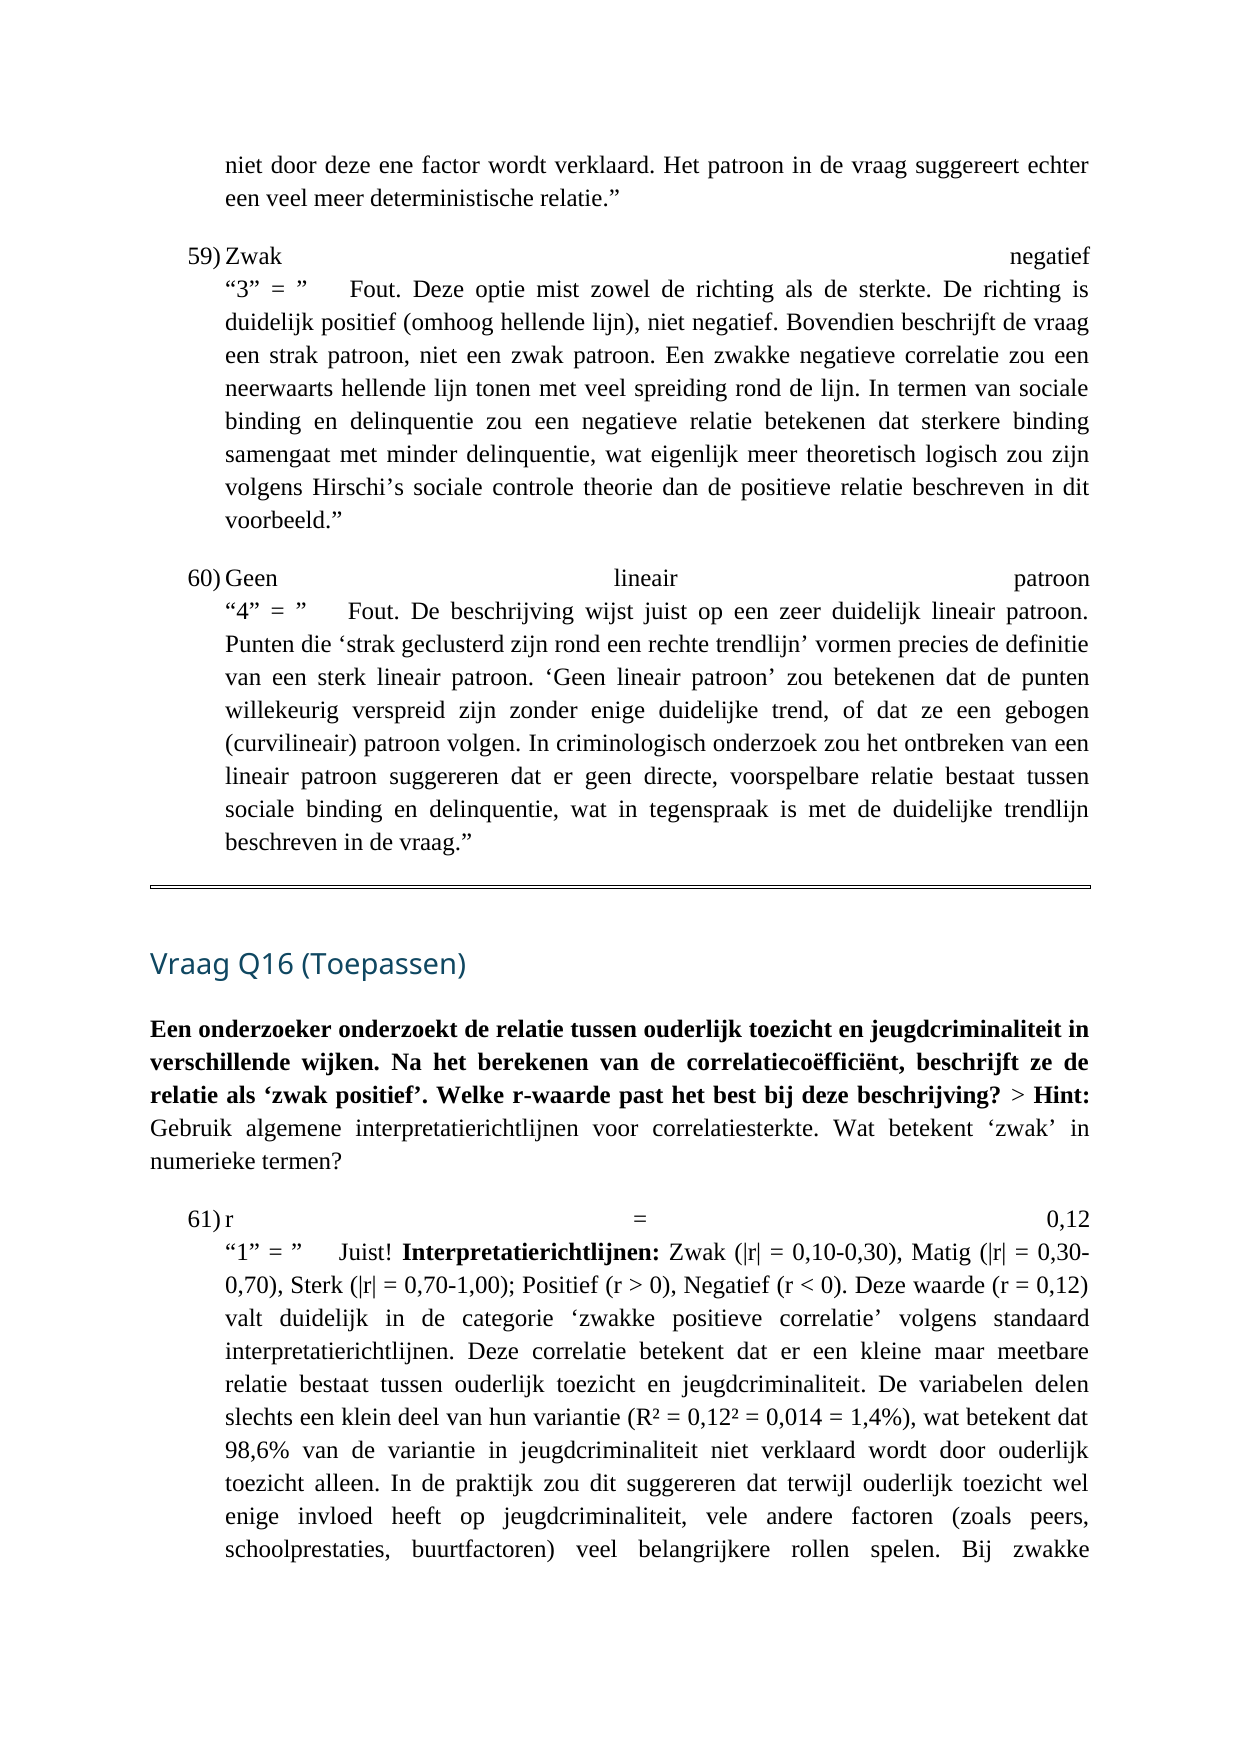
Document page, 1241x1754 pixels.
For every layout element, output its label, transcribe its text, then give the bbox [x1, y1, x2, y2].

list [187, 150, 1090, 212]
list Geen lineair patroon “4” = ” ❌ Fout. De beschrijving wijst juist op een zeer duidelijk lineair patroon. Punten die ‘strak geclusterd zijn rond een rechte trendlijn’ vormen precies de definitie van een sterk lineair patroon. ‘Geen lineair patroon’ zou betekenen dat de punten willekeurig verspreid zijn zonder enige duidelijke trend, of dat ze een gebogen (curvilineair) patroon volgen. In criminologisch onderzoek zou het ontbreken van een lineair patroon suggereren dat er geen directe, voorspelbare relatie bestaat tussen sociale binding en delinquentie, wat in tegenspraak is met de duidelijke trendlijn beschreven in de vraag.” [187, 563, 1090, 856]
subtitle Vraag Q16 (Toepassen) [150, 943, 1090, 983]
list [187, 1204, 1090, 1563]
text Een onderzoeker onderzoekt de relatie tussen ouderlijk toezicht en jeugdcriminaliteit in verschillende wijken. Na het berekenen van de correlatiecoëfficiënt, beschrijft ze de relatie als ‘zwak positief’. Welke r-waarde past het best bij deze beschrijving? > Hint: Gebruik algemene interpretatierichtlijnen voor correlatiesterkte. Wat betekent ‘zwak’ in numerieke termen? [150, 1014, 1090, 1175]
list Zwak negatief “3” = ” ❌ Fout. Deze optie mist zowel de richting als de sterkte. De richting is duidelijk positief (omhoog hellende lijn), niet negatief. Bovendien beschrijft de vraag een strak patroon, niet een zwak patroon. Een zwakke negatieve correlatie zou een neerwaarts hellende lijn tonen met veel spreiding rond de lijn. In termen van sociale binding en delinquentie zou een negatieve relatie betekenen dat sterkere binding samengaat met minder delinquentie, wat eigenlijk meer theoretisch logisch zou zijn volgens Hirschi’s sociale controle theorie dan de positieve relatie beschreven in dit voorbeeld.” [187, 241, 1090, 534]
